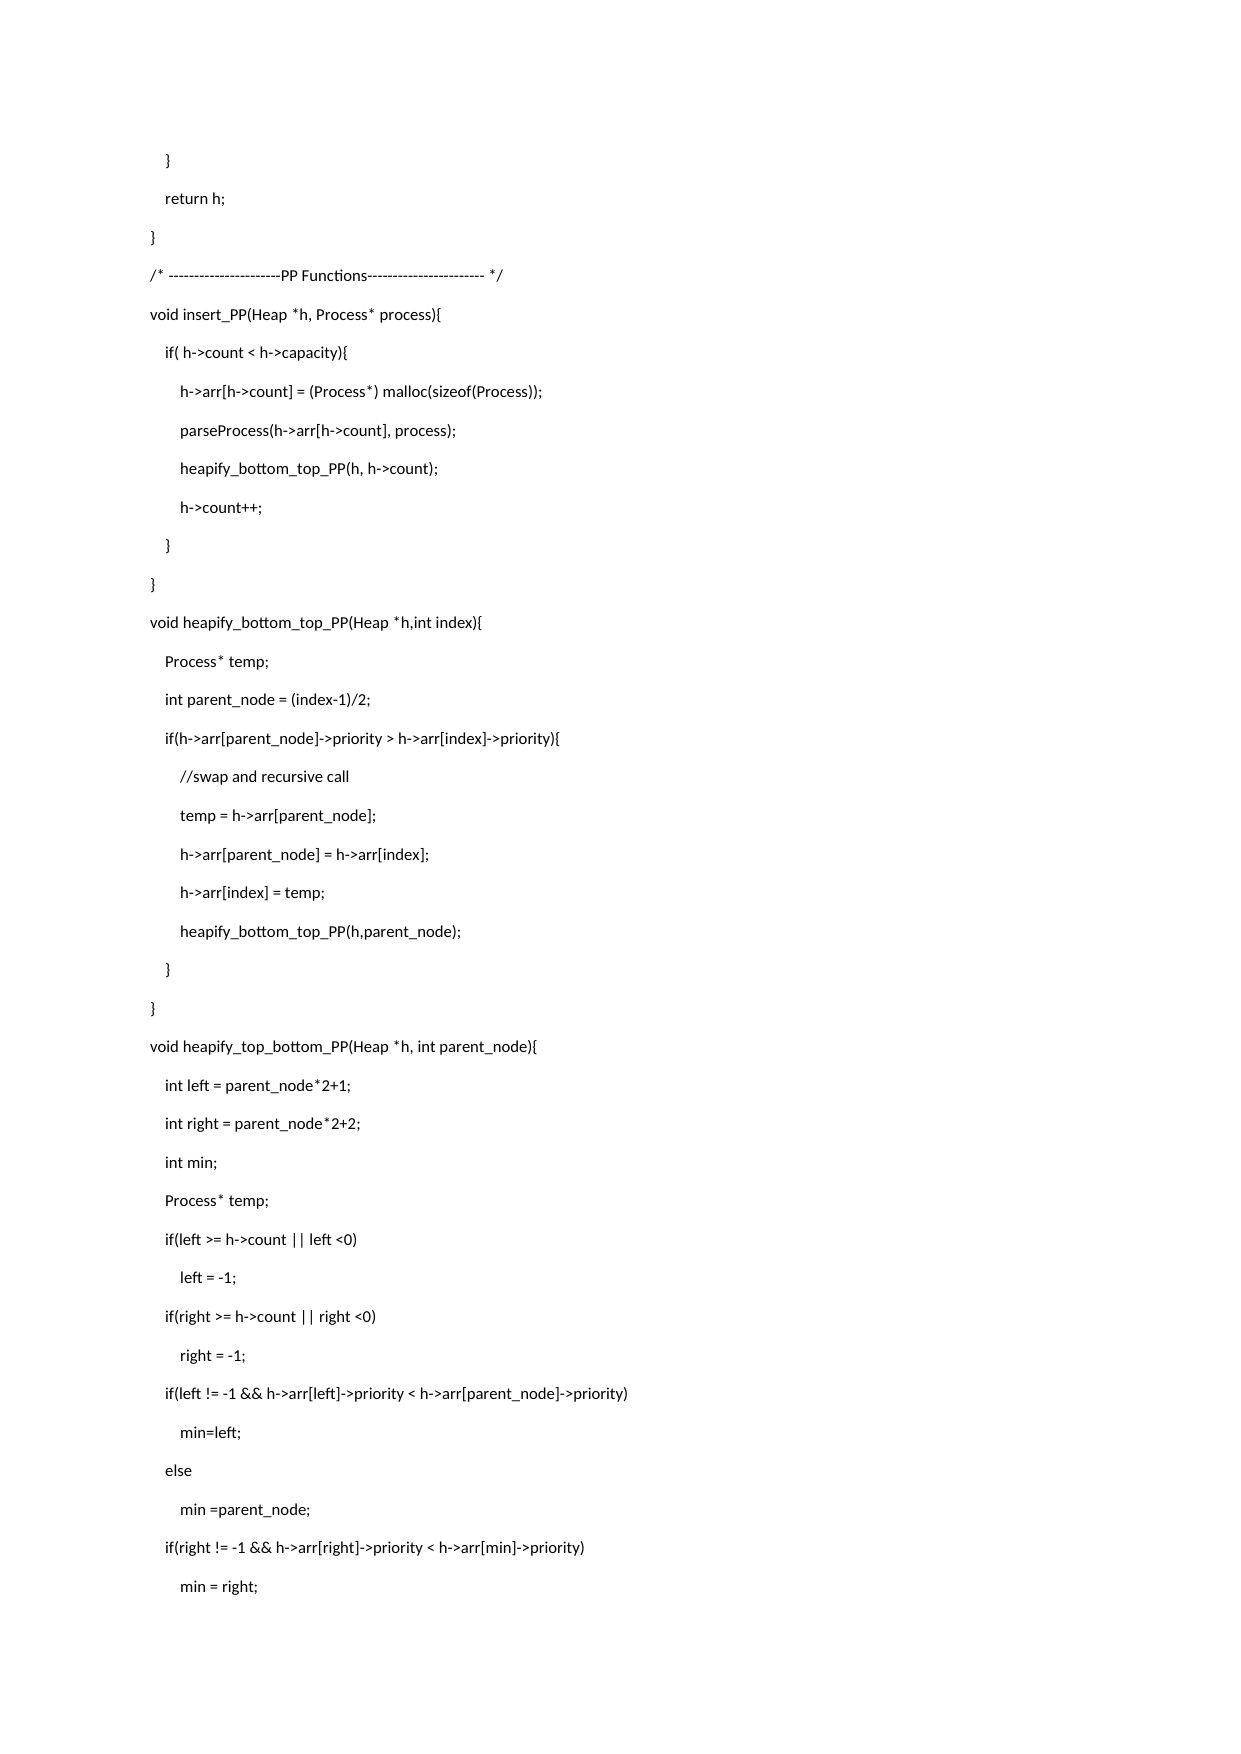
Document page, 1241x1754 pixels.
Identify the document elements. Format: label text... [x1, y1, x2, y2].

text h->arr[parent_node] = h->arr[index]; [150, 844, 1090, 864]
text h->arr[h->count] = (Process*) malloc(sizeof(Process)); [150, 381, 1090, 402]
text if(left != -1 && h->arr[left]->priority < h->arr[parent_node]->priority) [150, 1383, 1090, 1404]
text h->arr[index] = temp; [150, 882, 1090, 903]
text if(right >= h->count || right <0) [150, 1306, 1090, 1327]
text parseProcess(h->arr[h->count], process); [150, 420, 1090, 440]
text h->count++; [150, 497, 1090, 517]
text int left = parent_node*2+1; [150, 1075, 1090, 1095]
text right = -1; [150, 1345, 1090, 1365]
text if(left >= h->count || left <0) [150, 1229, 1090, 1249]
text else [150, 1460, 1090, 1481]
text void insert_PP(Heap *h, Process* process){ [150, 304, 1090, 324]
text /* ----------------------PP Functions----------------------- */ [150, 266, 1090, 286]
text Process* temp; [150, 651, 1090, 671]
text } [150, 959, 1090, 980]
text temp = h->arr[parent_node]; [150, 805, 1090, 826]
text } [150, 227, 1090, 247]
text min =parent_node; [150, 1499, 1090, 1519]
text if(h->arr[parent_node]->priority > h->arr[index]->priority){ [150, 728, 1090, 748]
text if(right != -1 && h->arr[right]->priority < h->arr[min]->priority) [150, 1537, 1090, 1558]
text if( h->count < h->capacity){ [150, 343, 1090, 363]
text } [150, 535, 1090, 556]
text left = -1; [150, 1268, 1090, 1288]
text int parent_node = (index-1)/2; [150, 689, 1090, 710]
text min=left; [150, 1422, 1090, 1442]
text } [150, 998, 1090, 1018]
text //swap and recursive call [150, 767, 1090, 787]
text } [150, 574, 1090, 594]
text void heapify_bottom_top_PP(Heap *h,int index){ [150, 612, 1090, 633]
text heapify_bottom_top_PP(h, h->count); [150, 458, 1090, 479]
text int min; [150, 1152, 1090, 1172]
text int right = parent_node*2+2; [150, 1113, 1090, 1134]
text void heapify_top_bottom_PP(Heap *h, int parent_node){ [150, 1036, 1090, 1057]
text } [150, 150, 1090, 170]
text heapify_bottom_top_PP(h,parent_node); [150, 921, 1090, 941]
text min = right; [150, 1576, 1090, 1596]
text Process* temp; [150, 1191, 1090, 1211]
text return h; [150, 188, 1090, 209]
